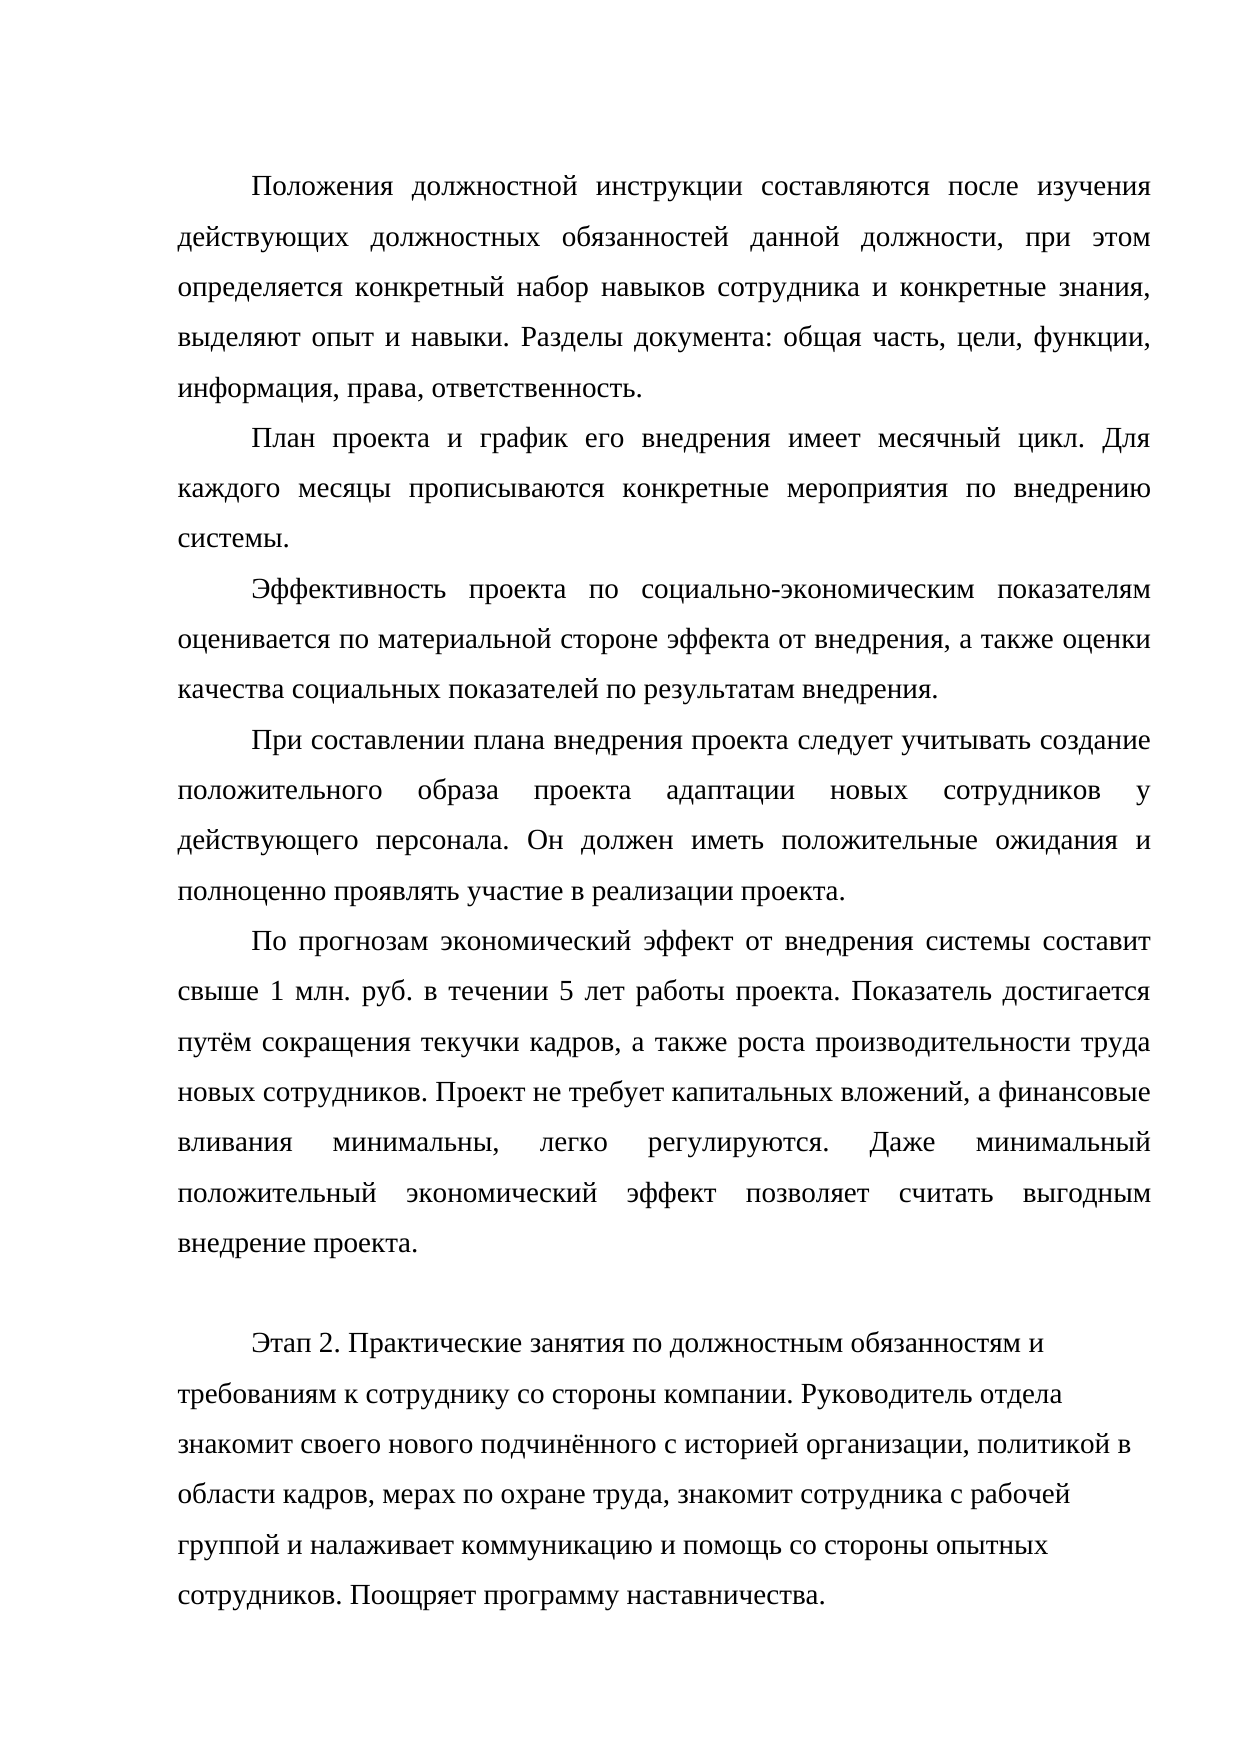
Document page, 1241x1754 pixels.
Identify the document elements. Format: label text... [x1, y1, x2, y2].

text План проекта и график его внедрения имеет месячный цикл. Для каждого месяцы прописываются конкретные мероприятия по внедрению системы. [177, 420, 1152, 554]
text По прогнозам экономический эффект от внедрения системы составит свыше 1 млн. руб. в течении 5 лет работы проекта. Показатель достигается путём сокращения текучки кадров, а также роста производительности труда новых сотрудников. Проект не требует капитальных вложений, а финансовые вливания минимальны, легко регулируются. Даже минимальный положительный экономический эффект позволяет считать выгодным внедрение проекта. [177, 923, 1152, 1258]
text Этап 2. Практические занятия по должностным обязанностям и требованиям к сотруднику со стороны компании. Руководитель отдела знакомит своего нового подчинённого с историей организации, политикой в области кадров, мерах по охране труда, знакомит сотрудника с рабочей группой и налаживает коммуникацию и помощь со стороны опытных сотрудников. Поощряет программу наставничества. [177, 1326, 1152, 1611]
text При составлении плана внедрения проекта следует учитывать создание положительного образа проекта адаптации новых сотрудников у действующего персонала. Он должен иметь положительные ожидания и полноценно проявлять участие в реализации проекта. [177, 722, 1152, 906]
text Положения должностной инструкции составляются после изучения действующих должностных обязанностей данной должности, при этом определяется конкретный набор навыков сотрудника и конкретные знания, выделяют опыт и навыки. Разделы документа: общая часть, цели, функции, информация, права, ответственность. [177, 168, 1152, 403]
text Эффективность проекта по социально-экономическим показателям оценивается по материальной стороне эффекта от внедрения, а также оценки качества социальных показателей по результатам внедрения. [177, 571, 1152, 705]
